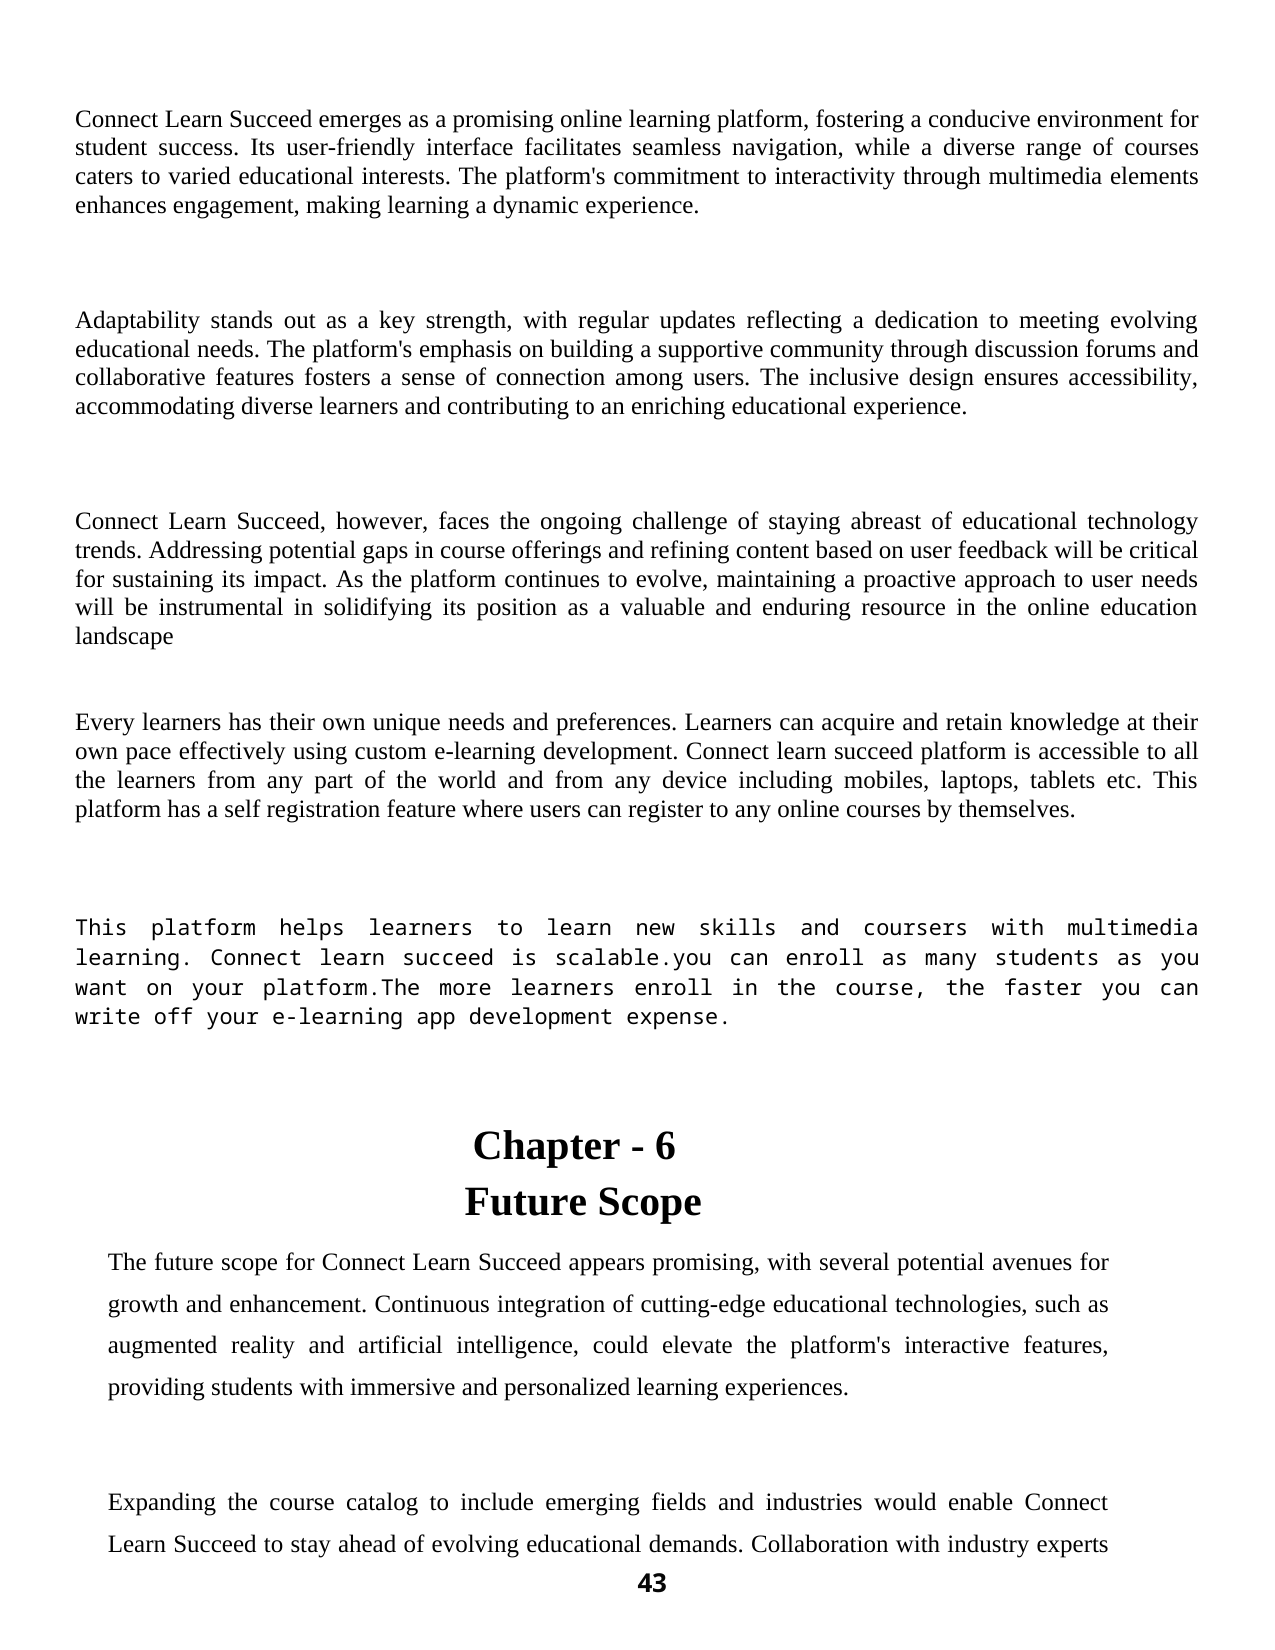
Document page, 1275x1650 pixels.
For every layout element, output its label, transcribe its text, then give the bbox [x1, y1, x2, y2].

text This platform helps learners to learn new skills and coursers with multimedia learning. Connect learn succeed is scalable.you can enroll as many students as you want on your platform.The more learners enroll in the course, the faster you can write off your e-learning app development expense. [75, 912, 1200, 1031]
text Adaptability stands out as a key strength, with regular updates reflecting a dedication to meeting evolving educational needs. The platform's emphasis on building a supportive community through discussion forums and collaborative features fosters a sense of connection among users. The inclusive design ensures accessibility, accommodating diverse learners and contributing to an enriching educational experience. [75, 305, 1200, 420]
text Connect Learn Succeed, however, faces the ongoing challenge of staying abreast of educational technology trends. Addressing potential gaps in course offerings and refining content based on user feedback will be critical for sustaining its impact. As the platform continues to evolve, maintaining a proactive approach to user needs will be instrumental in solidifying its position as a valuable and enduring resource in the online education landscape [75, 506, 1200, 650]
text Connect Learn Succeed emerges as a promising online learning platform, fostering a conducive environment for student success. Its user-friendly interface facilitates seamless navigation, while a diverse range of courses caters to varied educational interests. The platform's commitment to interactivity through multimedia elements enhances engagement, making learning a dynamic experience. [75, 104, 1200, 219]
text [108, 1487, 1109, 1557]
text Every learners has their own unique needs and preferences. Learners can acquire and retain knowledge at their own pace effectively using custom e-learning development. Connect learn succeed platform is accessible to all the learners from any part of the world and from any device including mobiles, laptops, tablets etc. This platform has a self registration feature where users can register to any online courses by themselves. [75, 707, 1200, 822]
subtitle Chapter - 6 Future Scope [424, 1120, 724, 1224]
text The future scope for Connect Learn Succeed appears promising, with several potential avenues for growth and enhancement. Continuous integration of cutting-edge educational technologies, such as augmented reality and artificial intelligence, could elevate the platform's interactive features, providing students with immersive and personalized learning experiences. [108, 1247, 1109, 1401]
